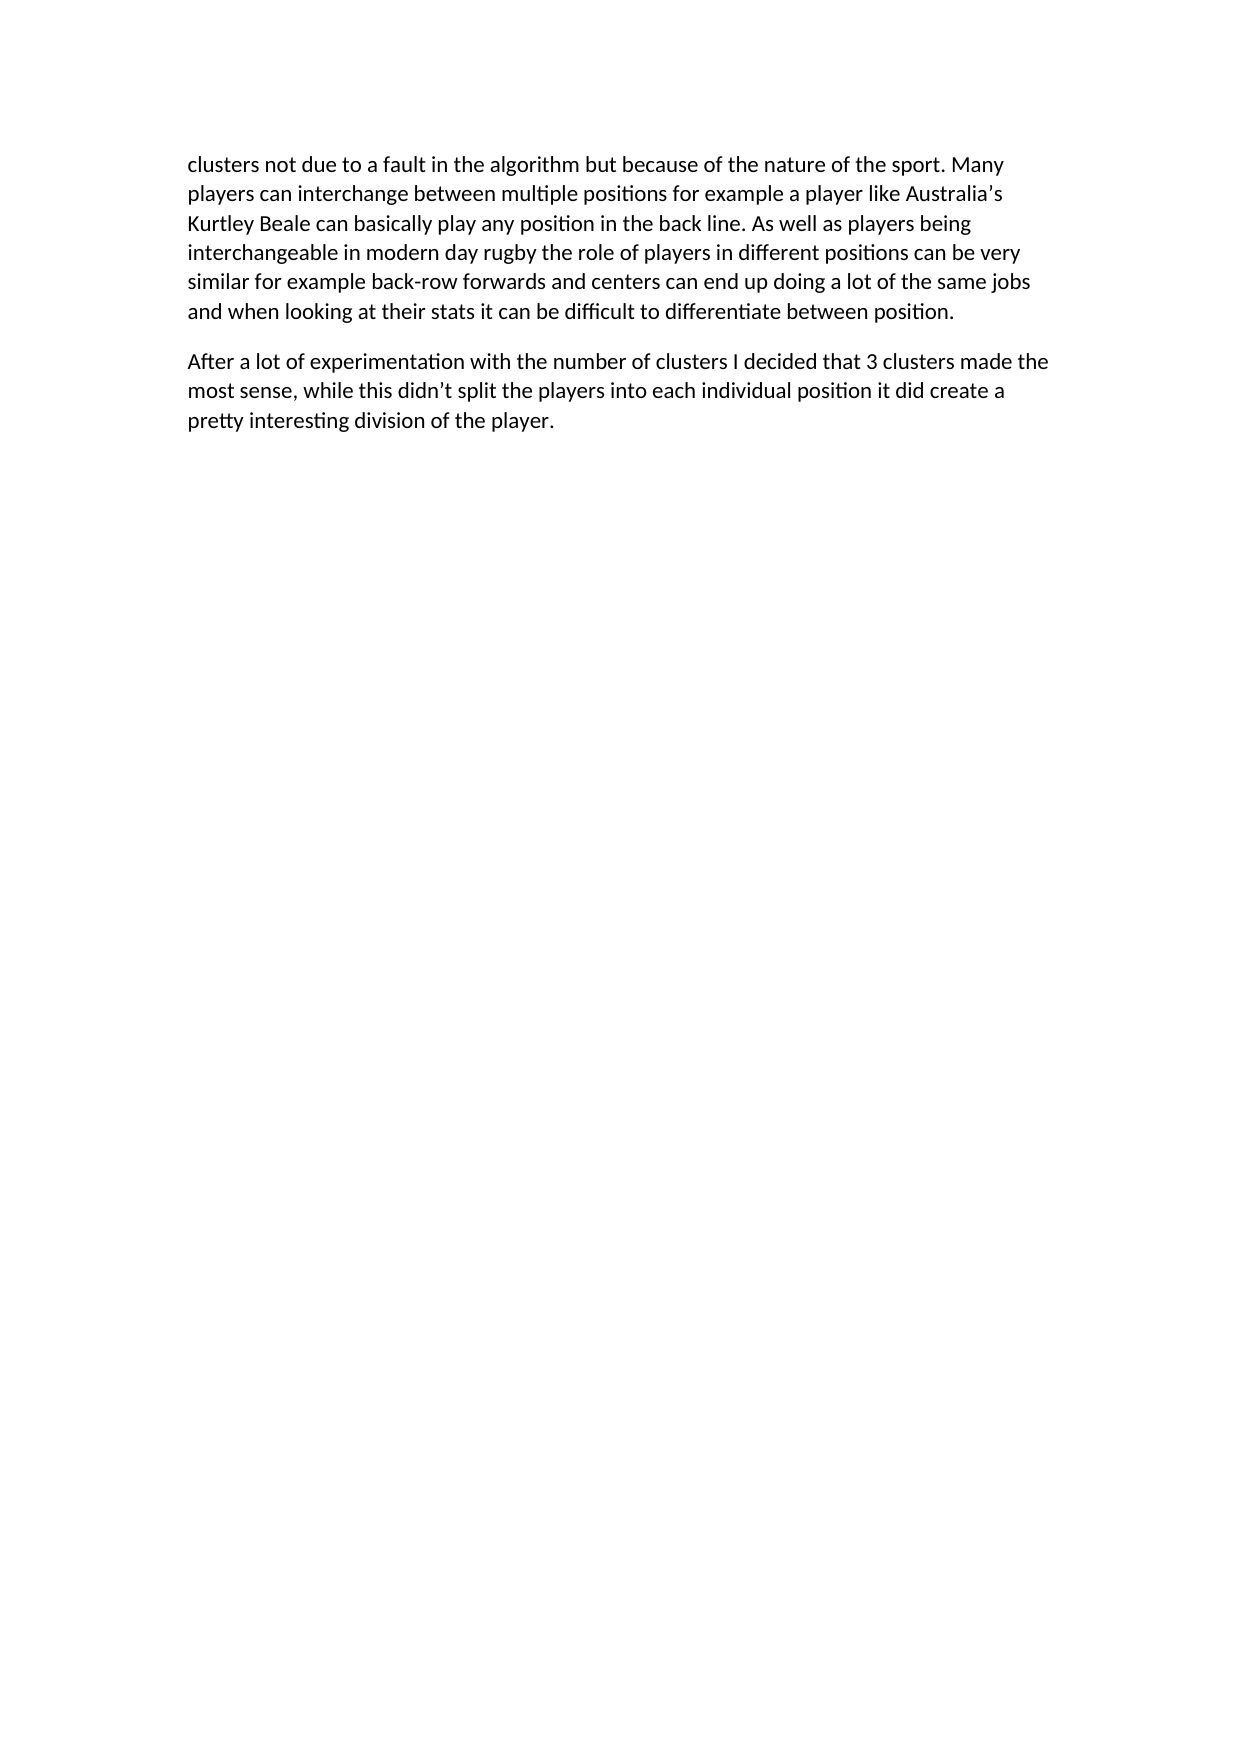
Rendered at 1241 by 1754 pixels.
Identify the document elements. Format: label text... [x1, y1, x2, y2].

text After a lot of experimentation with the number of clusters I decided that 3 clusters made the most sense, while this didn’t split the players into each individual position it did create a pretty interesting division of the player. [187, 347, 1053, 434]
